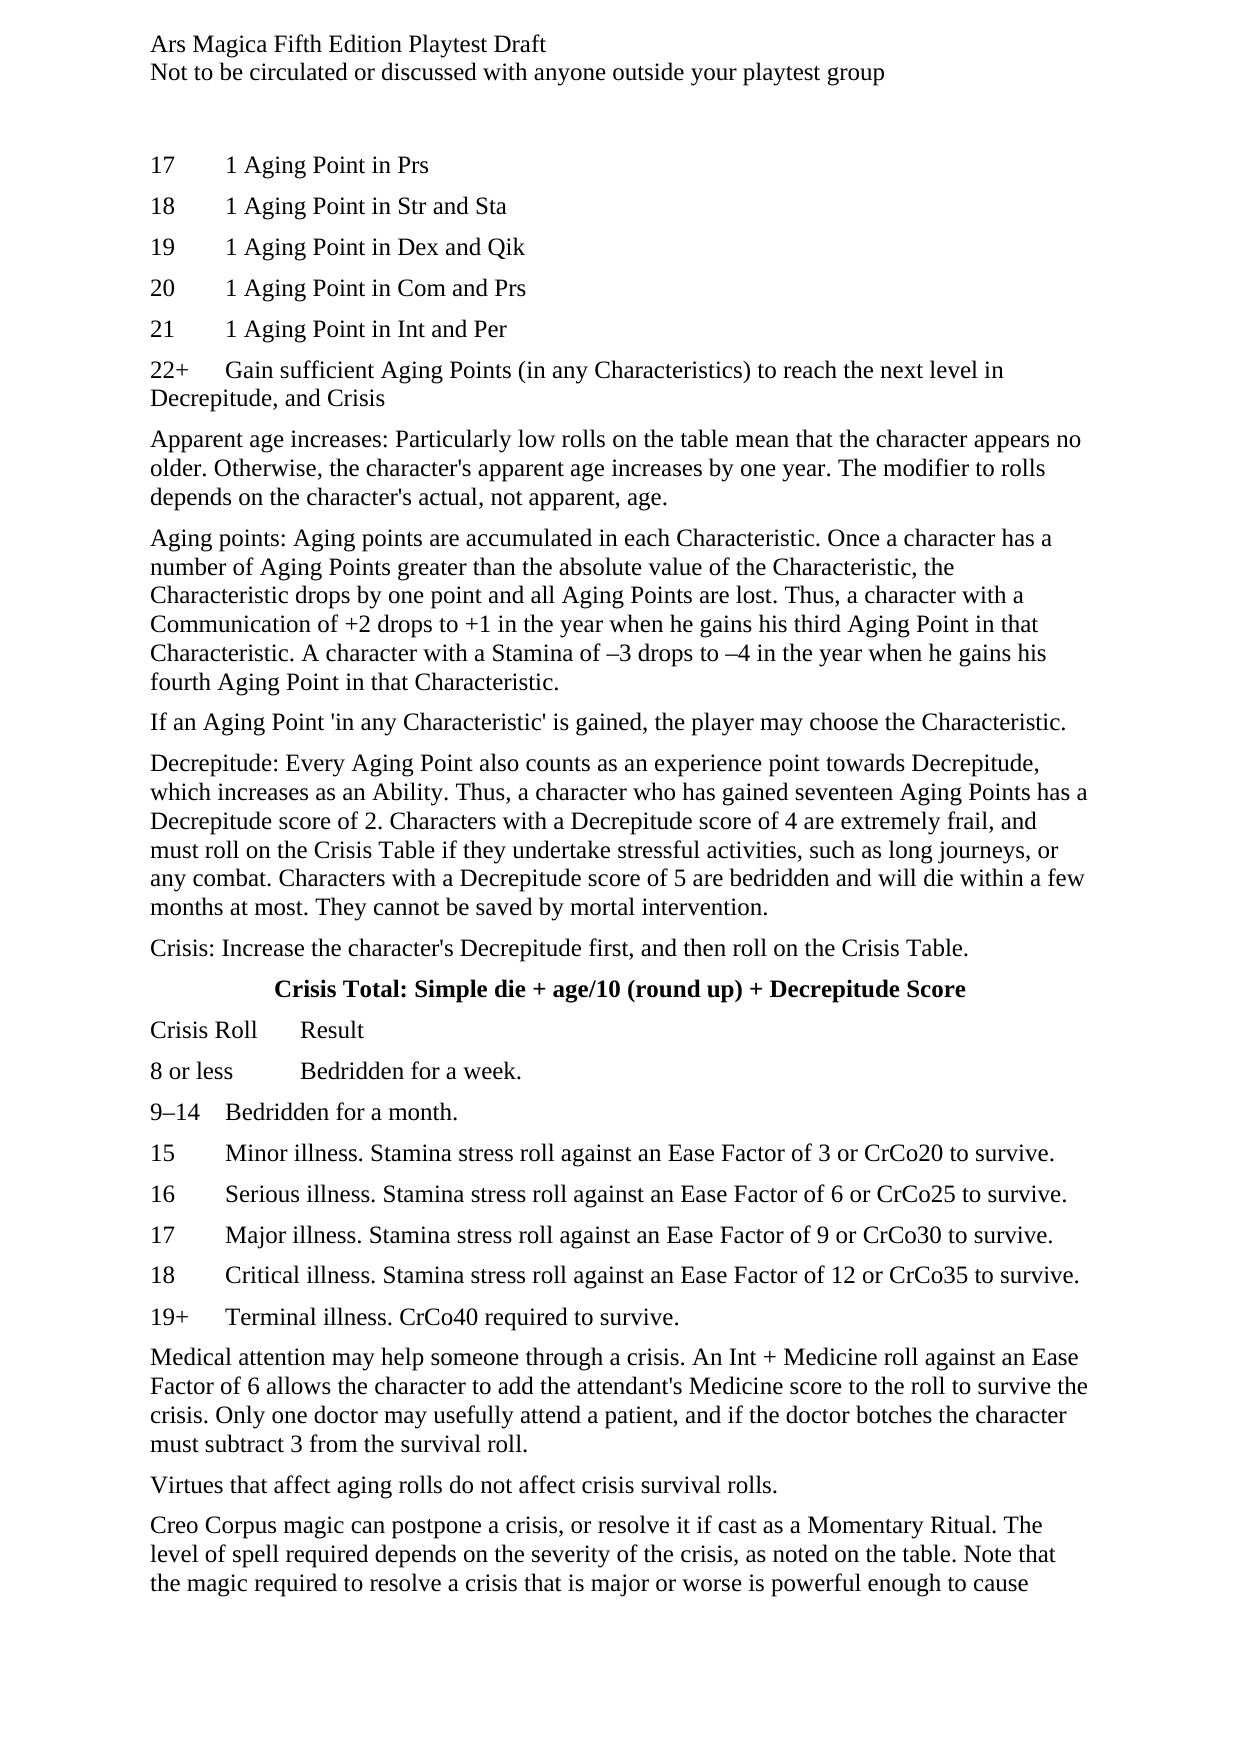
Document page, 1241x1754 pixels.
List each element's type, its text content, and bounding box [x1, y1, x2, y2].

text 22+ Gain sufficient Aging Points (in any Characteristics) to reach the next level in Decrepitude, and Crisis [150, 355, 1090, 412]
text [150, 1511, 1090, 1597]
text Virtues that affect aging rolls do not affect crisis survival rolls. [150, 1470, 1090, 1498]
text Medical attention may help someone through a crisis. An Int + Medicine roll against an Ease Factor of 6 allows the character to add the attendant's Medicine score to the roll to survive the crisis. Only one doctor may usefully attend a patient, and if the doctor botches the character must subtract 3 from the survival roll. [150, 1342, 1090, 1457]
text 19 1 Aging Point in Dex and Qik [150, 232, 1090, 261]
text If an Aging Point 'in any Characteristic' is gained, the player may choose the Characteristic. [150, 707, 1090, 736]
text Aging points: Aging points are accumulated in each Characteristic. Once a character has a number of Aging Points greater than the absolute value of the Characteristic, the Characteristic drops by one point and all Aging Points are lost. Thus, a character with a Communication of +2 drops to +1 in the year when he gains his third Aging Point in that Characteristic. A character with a Stamina of –3 drops to –4 in the year when he gains his fourth Aging Point in that Characteristic. [150, 523, 1090, 695]
text 9–14 Bedridden for a month. [150, 1097, 1090, 1126]
text 18 1 Aging Point in Str and Sta [150, 191, 1090, 220]
text 18 Critical illness. Stamina stress roll against an Ease Factor of 12 or CrCo35 to survive. [150, 1261, 1090, 1289]
text 16 Serious illness. Stamina stress roll against an Ease Factor of 6 or CrCo25 to survive. [150, 1179, 1090, 1207]
text Crisis: Increase the character's Decrepitude first, and then roll on the Crisis Table. [150, 933, 1090, 962]
text Apparent age increases: Particularly low rolls on the table mean that the character appears no older. Otherwise, the character's apparent age increases by one year. The modifier to rolls depends on the character's actual, not apparent, age. [150, 424, 1090, 511]
text 20 1 Aging Point in Com and Prs [150, 273, 1090, 302]
text 15 Minor illness. Stamina stress roll against an Ease Factor of 3 or CrCo20 to survive. [150, 1138, 1090, 1167]
text Decrepitude: Every Aging Point also counts as an experience point towards Decrepitude, which increases as an Ability. Thus, a character who has gained seventeen Aging Points has a Decrepitude score of 2. Characters with a Decrepitude score of 4 are extremely frail, and must roll on the Crisis Table if they undertake stressful activities, such as long journeys, or any combat. Characters with a Decrepitude score of 5 are bedridden and will die within a few months at most. They cannot be saved by mortal intervention. [150, 748, 1090, 921]
text 21 1 Aging Point in Int and Per [150, 314, 1090, 342]
text Crisis Total: Simple die + age/10 (round up) + Decrepitude Score [150, 974, 1090, 1003]
text 17 Major illness. Stamina stress roll against an Ease Factor of 9 or CrCo30 to survive. [150, 1220, 1090, 1248]
text 19+ Terminal illness. CrCo40 required to survive. [150, 1302, 1090, 1330]
text Crisis Roll Result [150, 1015, 1090, 1044]
text 17 1 Aging Point in Prs [150, 150, 1090, 179]
text 8 or less Bedridden for a week. [150, 1056, 1090, 1085]
